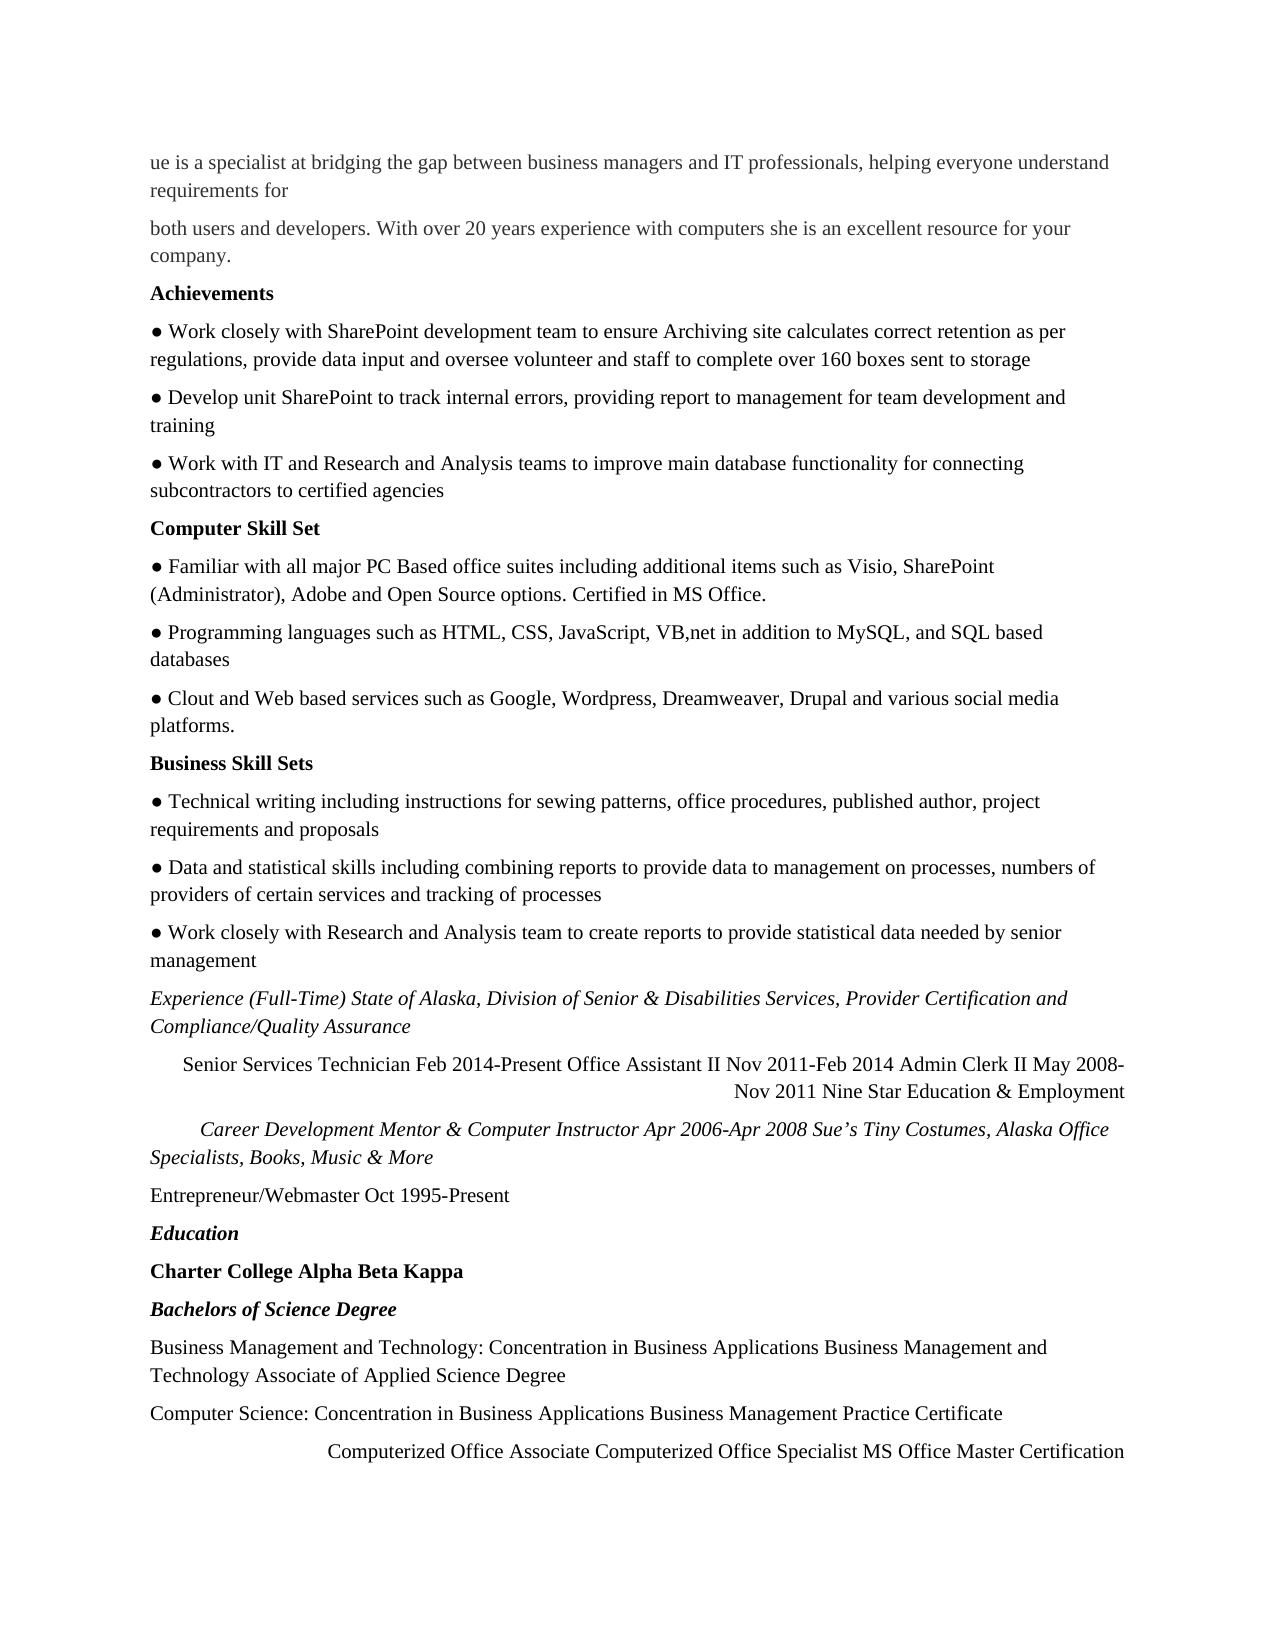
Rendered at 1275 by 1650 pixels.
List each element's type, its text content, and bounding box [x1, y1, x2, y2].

text Experience (Full-Time) State of Alaska, Division of Senior & Disabilities Services, Provider Certification and Compliance/Quality Assurance [150, 986, 1125, 1038]
text Bachelors of Science Degree [150, 1297, 1125, 1321]
text ● Data and statistical skills including combining reports to provide data to management on processes, numbers of providers of certain services and tracking of processes [150, 855, 1125, 906]
text ● Programming languages such as HTML, CSS, JavaScript, VB,net in addition to MySQL, and SQL based databases [150, 620, 1125, 671]
text Computer Skill Set [150, 516, 1125, 540]
text Education [150, 1221, 1125, 1245]
text Computerized Office Associate Computerized Office Specialist MS Office Master Certification [150, 1438, 1125, 1463]
text ● Familiar with all major PC Based office suites including additional items such as Visio, SharePoint (Administrator), Adobe and Open Source options. Certified in MS Office. [150, 554, 1125, 606]
text ● Work closely with Research and Analysis team to create reports to provide statistical data needed by senior management [150, 920, 1125, 972]
text Business Skill Sets [150, 751, 1125, 775]
text Entrepreneur/Webmaster Oct 1995-Present [150, 1183, 1125, 1207]
text ● Work closely with SharePoint development team to ensure Archiving site calculates correct retention as per regulations, provide data input and oversee volunteer and staff to complete over 160 boxes sent to storage [150, 319, 1125, 371]
text Business Management and Technology: Concentration in Business Applications Business Management and Technology Associate of Applied Science Degree [150, 1335, 1125, 1387]
text Charter College Alpha Beta Kappa [150, 1259, 1125, 1283]
text ● Develop unit SharePoint to track internal errors, providing report to management for team development and training [150, 385, 1125, 437]
text ue is a specialist at bridging the gap between business managers and IT professionals, helping everyone understand requirements for [150, 150, 1125, 202]
text Senior Services Technician Feb 2014-Present Office Assistant II Nov 2011-Feb 2014 Admin Clerk II May 2008-Nov 2011 Nine Star Education & Employment [150, 1052, 1125, 1103]
text Computer Science: Concentration in Business Applications Business Management Practice Certificate [150, 1401, 1125, 1424]
text Achievements [150, 281, 1125, 305]
text ● Work with IT and Research and Analysis teams to improve main database functionality for connecting subcontractors to certified agencies [150, 451, 1125, 502]
text ● Technical writing including instructions for sewing patterns, office procedures, published author, project requirements and proposals [150, 789, 1125, 841]
text Career Development Mentor & Computer Instructor Apr 2006-Apr 2008 Sue’s Tiny Costumes, Alaska Office Specialists, Books, Music & More [150, 1117, 1125, 1169]
text both users and developers. With over 20 years experience with computers she is an excellent resource for your company. [150, 216, 1125, 267]
text ● Clout and Web based services such as Google, Wordpress, Dreamweaver, Drupal and various social media platforms. [150, 685, 1125, 737]
